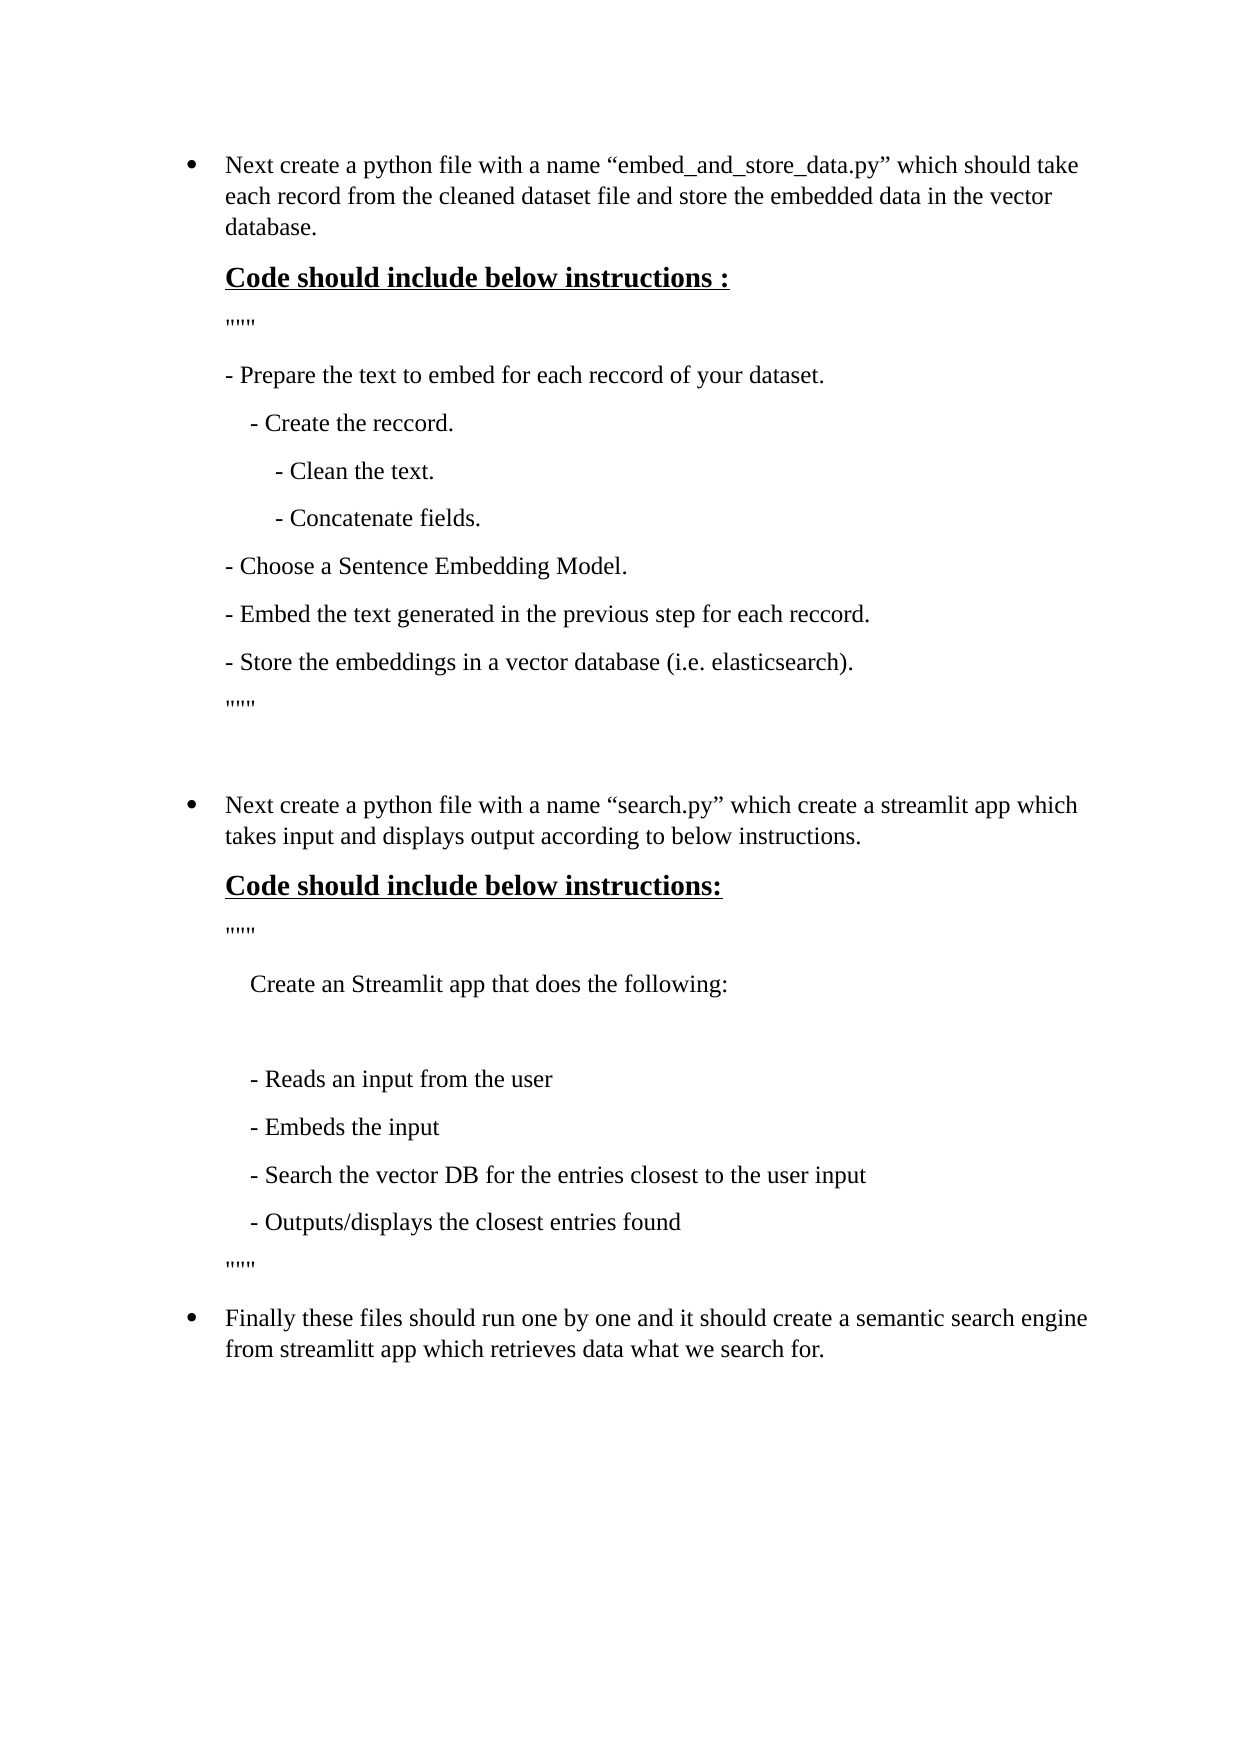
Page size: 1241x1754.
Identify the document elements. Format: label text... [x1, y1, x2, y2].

text - Embed the text generated in the previous step for each reccord. [225, 599, 1090, 628]
text - Concatenate fields. [225, 503, 1090, 532]
list Next create a python file with a name “embed_and_store_data.py” which should take each record from the cleaned dataset file and store the embedded data in the vector database. [187, 150, 1090, 241]
list Next create a python file with a name “search.py” which create a streamlit app which takes input and displays output according to below instructions. [187, 790, 1090, 849]
text - Prepare the text to embed for each reccord of your dataset. [225, 360, 1090, 389]
text """ [225, 694, 1090, 723]
text """ [225, 921, 1090, 950]
text """ [225, 313, 1090, 341]
text - Search the vector DB for the entries closest to the user input [225, 1160, 1090, 1188]
text Code should include below instructions: [225, 868, 1090, 902]
text - Choose a Sentence Embedding Model. [225, 551, 1090, 580]
text - Clean the text. [225, 456, 1090, 484]
text - Embeds the input [225, 1112, 1090, 1141]
list Finally these files should run one by one and it should create a semantic search engine from streamlitt app which retrieves data what we search for. [187, 1303, 1090, 1363]
text Code should include below instructions : [225, 260, 1090, 293]
text - Store the embeddings in a vector database (i.e. elasticsearch). [225, 647, 1090, 675]
text - Outputs/displays the closest entries found [225, 1207, 1090, 1236]
text """ [225, 1255, 1090, 1284]
text - Reads an input from the user [225, 1064, 1090, 1093]
text Create an Streamlit app that does the following: [225, 969, 1090, 998]
text - Create the reccord. [225, 408, 1090, 437]
